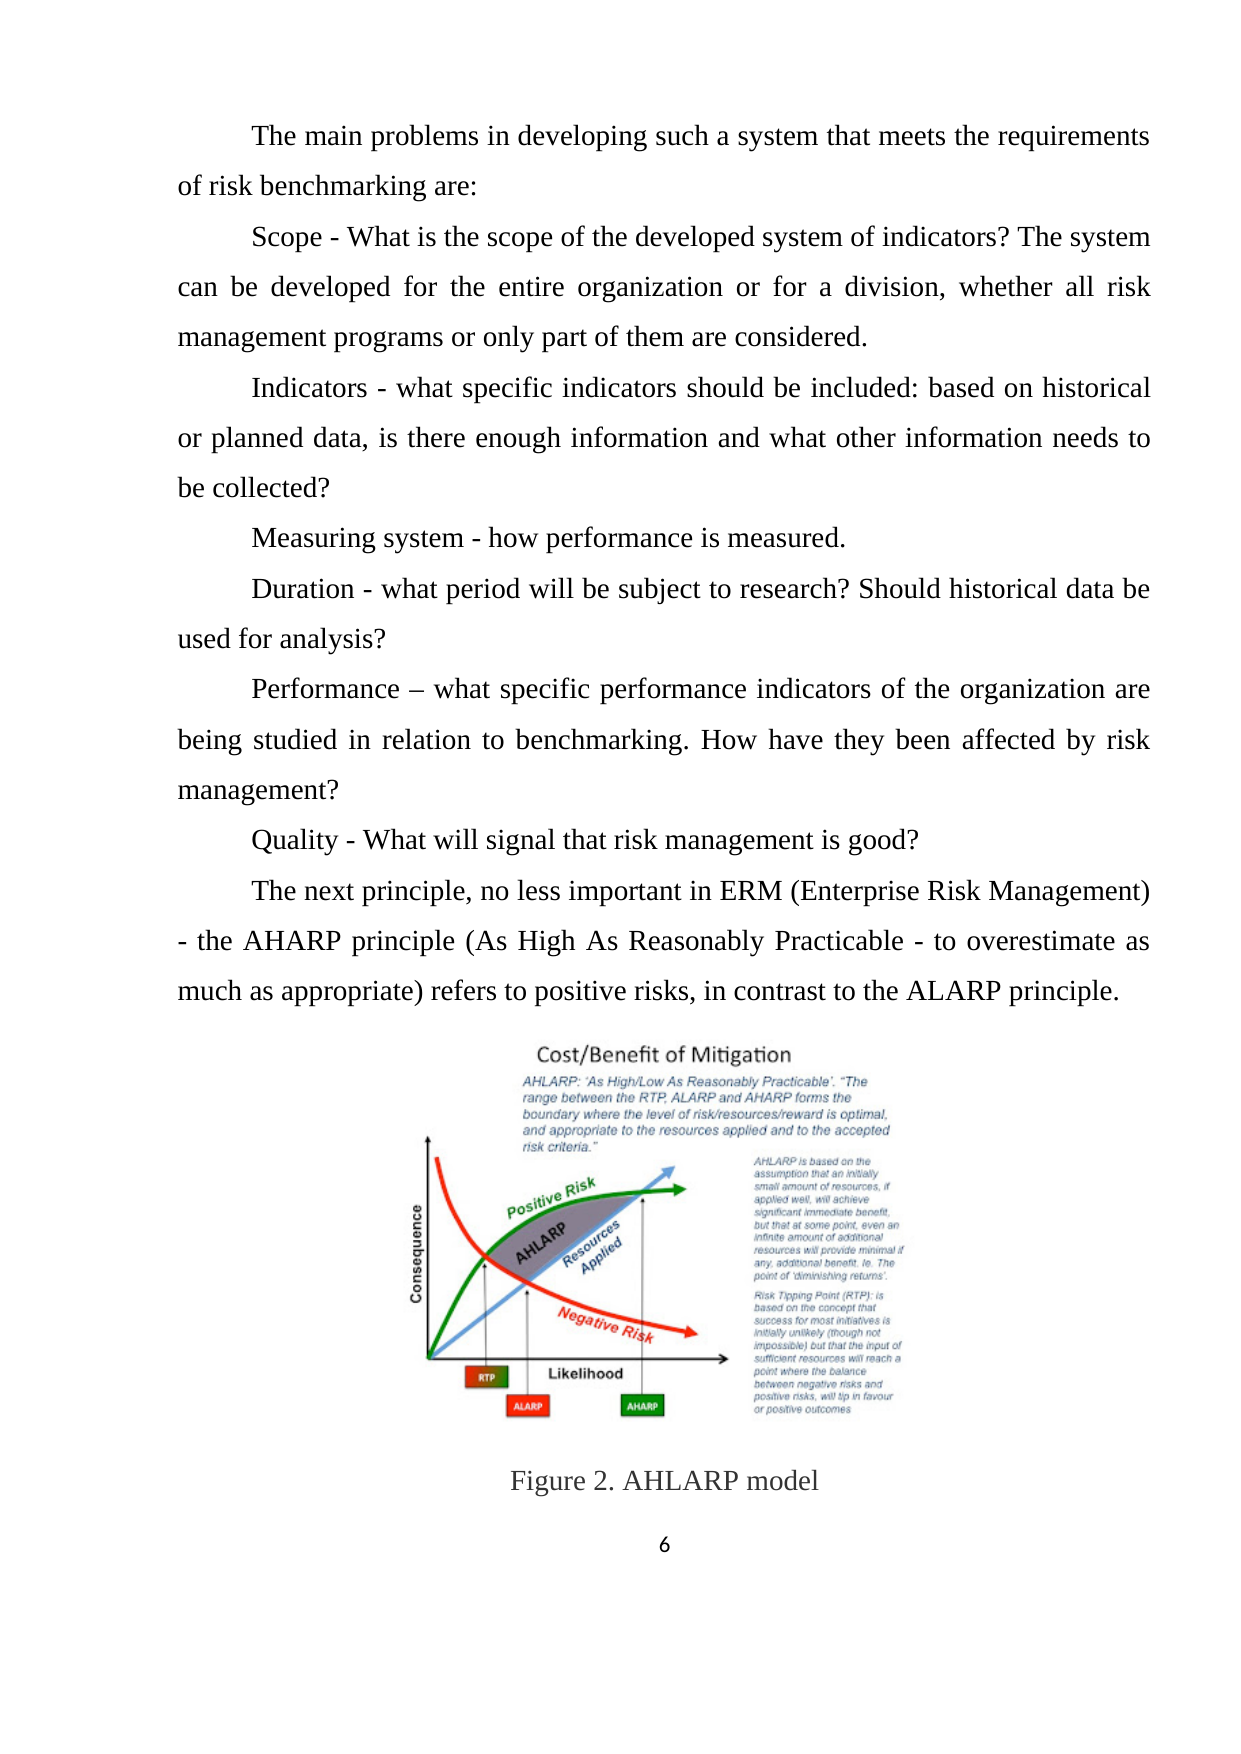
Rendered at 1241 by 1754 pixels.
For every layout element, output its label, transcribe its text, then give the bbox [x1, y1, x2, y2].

text Quality - What will signal that risk management is good? [177, 822, 1152, 856]
text Measuring system - how performance is measured. [177, 521, 1152, 554]
text The main problems in developing such a system that meets the requirements of risk benchmarking are: [177, 118, 1152, 202]
table_header [387, 1024, 942, 1457]
text The next principle, no less important in ERM (Enterprise Risk Management) - the AHARP principle (As High As Reasonably Practicable - to overestimate as much as appropriate) refers to positive risks, in contrast to the ALARP principle. [177, 873, 1152, 1007]
picture [393, 1030, 936, 1438]
text Indicators - what specific indicators should be included: based on historical or planned data, is there enough information and what other information needs to be collected? [177, 370, 1152, 504]
table_cell Figure 2. AHLARP model [387, 1457, 942, 1516]
text Duration - what period will be subject to research? Should historical data be used for analysis? [177, 571, 1152, 655]
text Performance – what specific performance indicators of the organization are being studied in relation to benchmarking. How have they been affected by risk management? [177, 672, 1152, 806]
text Scope - What is the scope of the developed system of indicators? The system can be developed for the entire organization or for a division, whether all risk management programs or only part of them are considered. [177, 219, 1152, 353]
